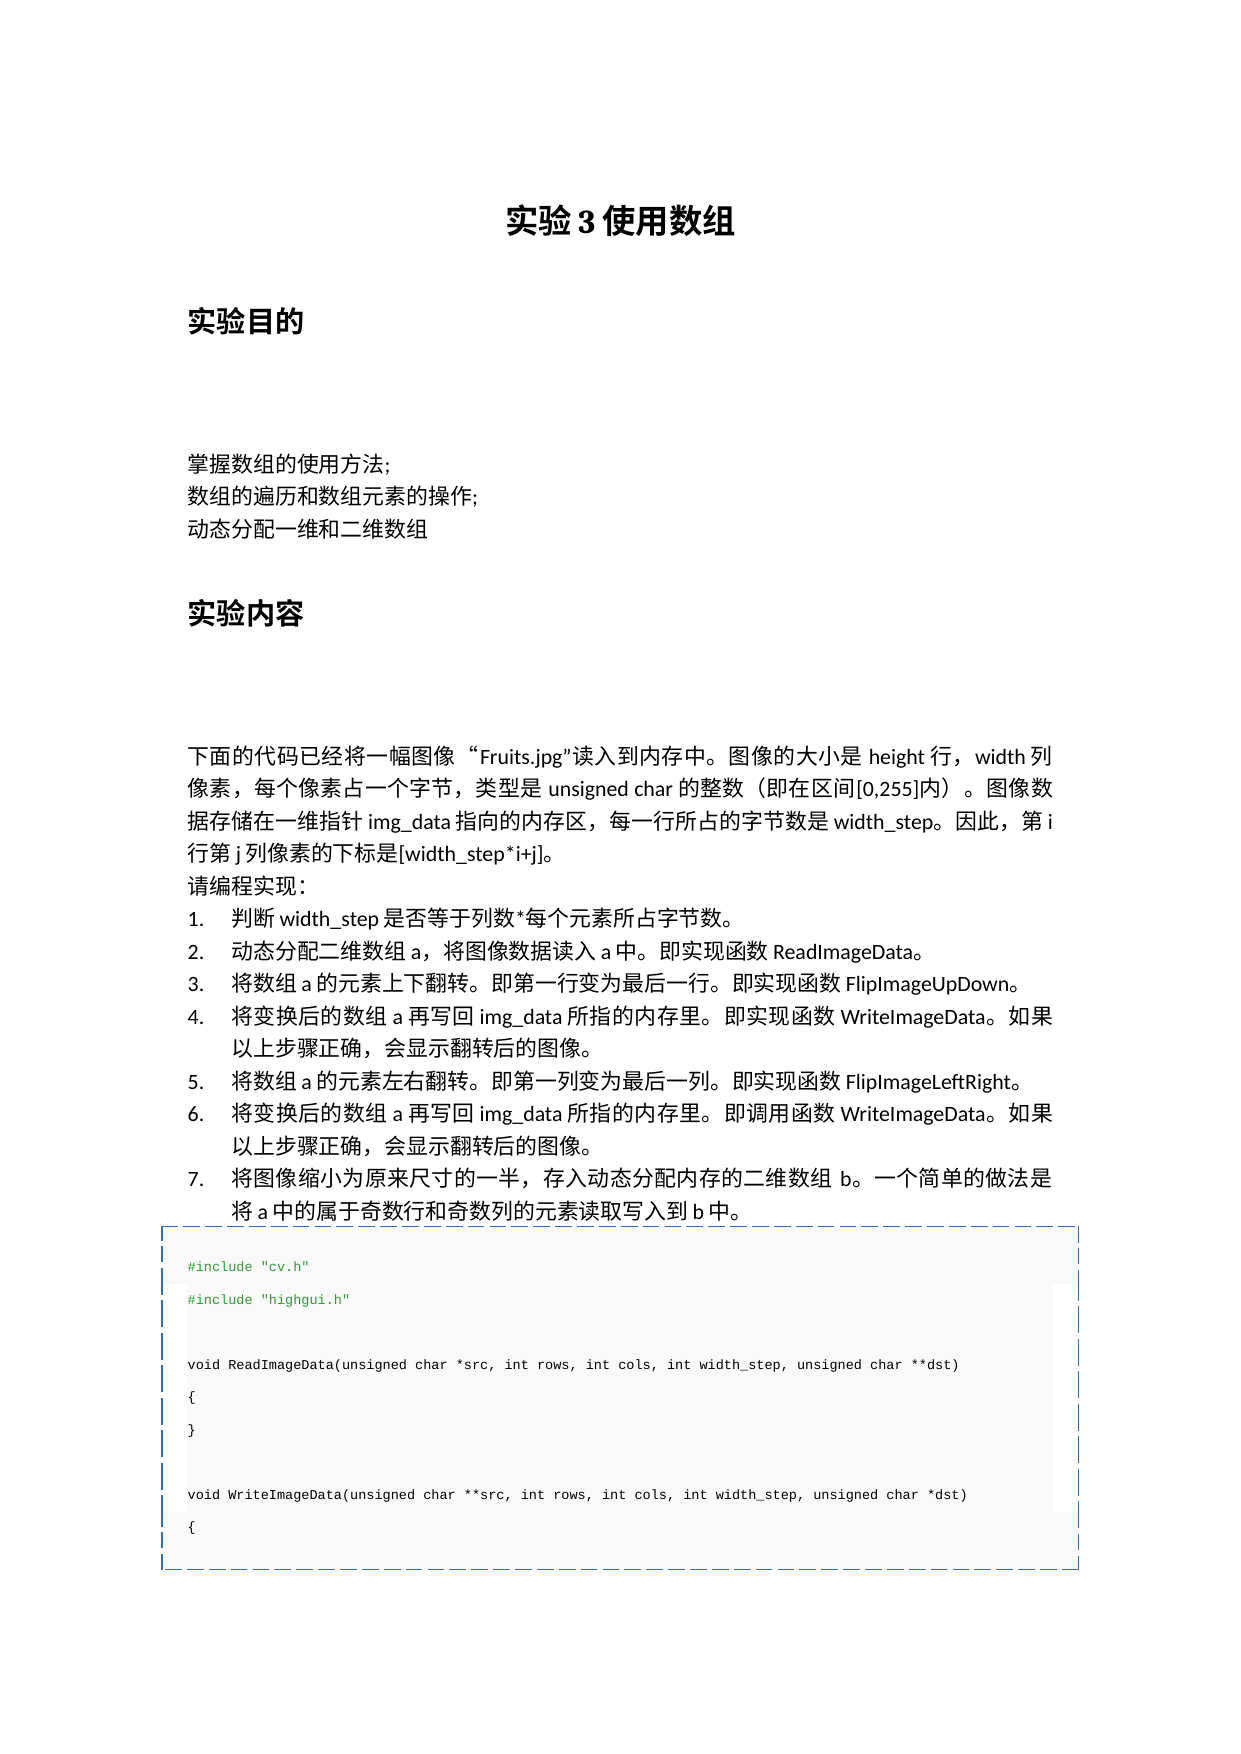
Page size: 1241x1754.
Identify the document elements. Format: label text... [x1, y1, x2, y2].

text #include "cv.h" [161, 1226, 1079, 1284]
text 请编程实现： [187, 868, 1053, 901]
text { [161, 1486, 1079, 1570]
list 将变换后的数组a再写回img_data所指的内存里。即调用函数WriteImageData。如果以上步骤正确，会显示翻转后的图像。 [187, 1096, 1053, 1161]
subtitle 实验目的 [187, 287, 1053, 352]
text #include "highgui.h" [187, 1284, 1053, 1317]
list 将数组a的元素上下翻转。即第一行变为最后一行。即实现函数FlipImageUpDown。 [187, 966, 1053, 998]
list 将数组a的元素左右翻转。即第一列变为最后一列。即实现函数FlipImageLeftRight。 [187, 1063, 1053, 1096]
text 数组的遍历和数组元素的操作; [187, 479, 1053, 511]
text 动态分配一维和二维数组 [187, 511, 1053, 544]
title 实验3 使用数组 [187, 187, 1053, 252]
text void ReadImageData(unsigned char *src, int rows, int cols, int width_step, unsigned char **dst) [187, 1349, 1053, 1382]
list 动态分配二维数组a，将图像数据读入a中。即实现函数ReadImageData。 [187, 933, 1053, 966]
subtitle 实验内容 [187, 579, 1053, 644]
list 将变换后的数组a再写回img_data所指的内存里。即实现函数WriteImageData。如果以上步骤正确，会显示翻转后的图像。 [187, 998, 1053, 1063]
text 下面的代码已经将一幅图像“Fruits.jpg”读入到内存中。图像的大小是height行，width列像素，每个像素占一个字节，类型是unsigned char的整数（即在区间[0,255]内）。图像数据存储在一维指针img_data指向的内存区，每一行所占的字节数是width_step。因此，第i行第j列像素的下标是[width_step*i+j]。 [187, 738, 1053, 868]
text 掌握数组的使用方法; [187, 446, 1053, 479]
list 将图像缩小为原来尺寸的一半，存入动态分配内存的二维数组b。一个简单的做法是将a中的属于奇数行和奇数列的元素读取写入到b中。 [187, 1161, 1053, 1226]
text } [187, 1414, 1053, 1447]
list 判断width_step是否等于列数*每个元素所占字节数。 [187, 901, 1053, 933]
text { [187, 1382, 1053, 1414]
